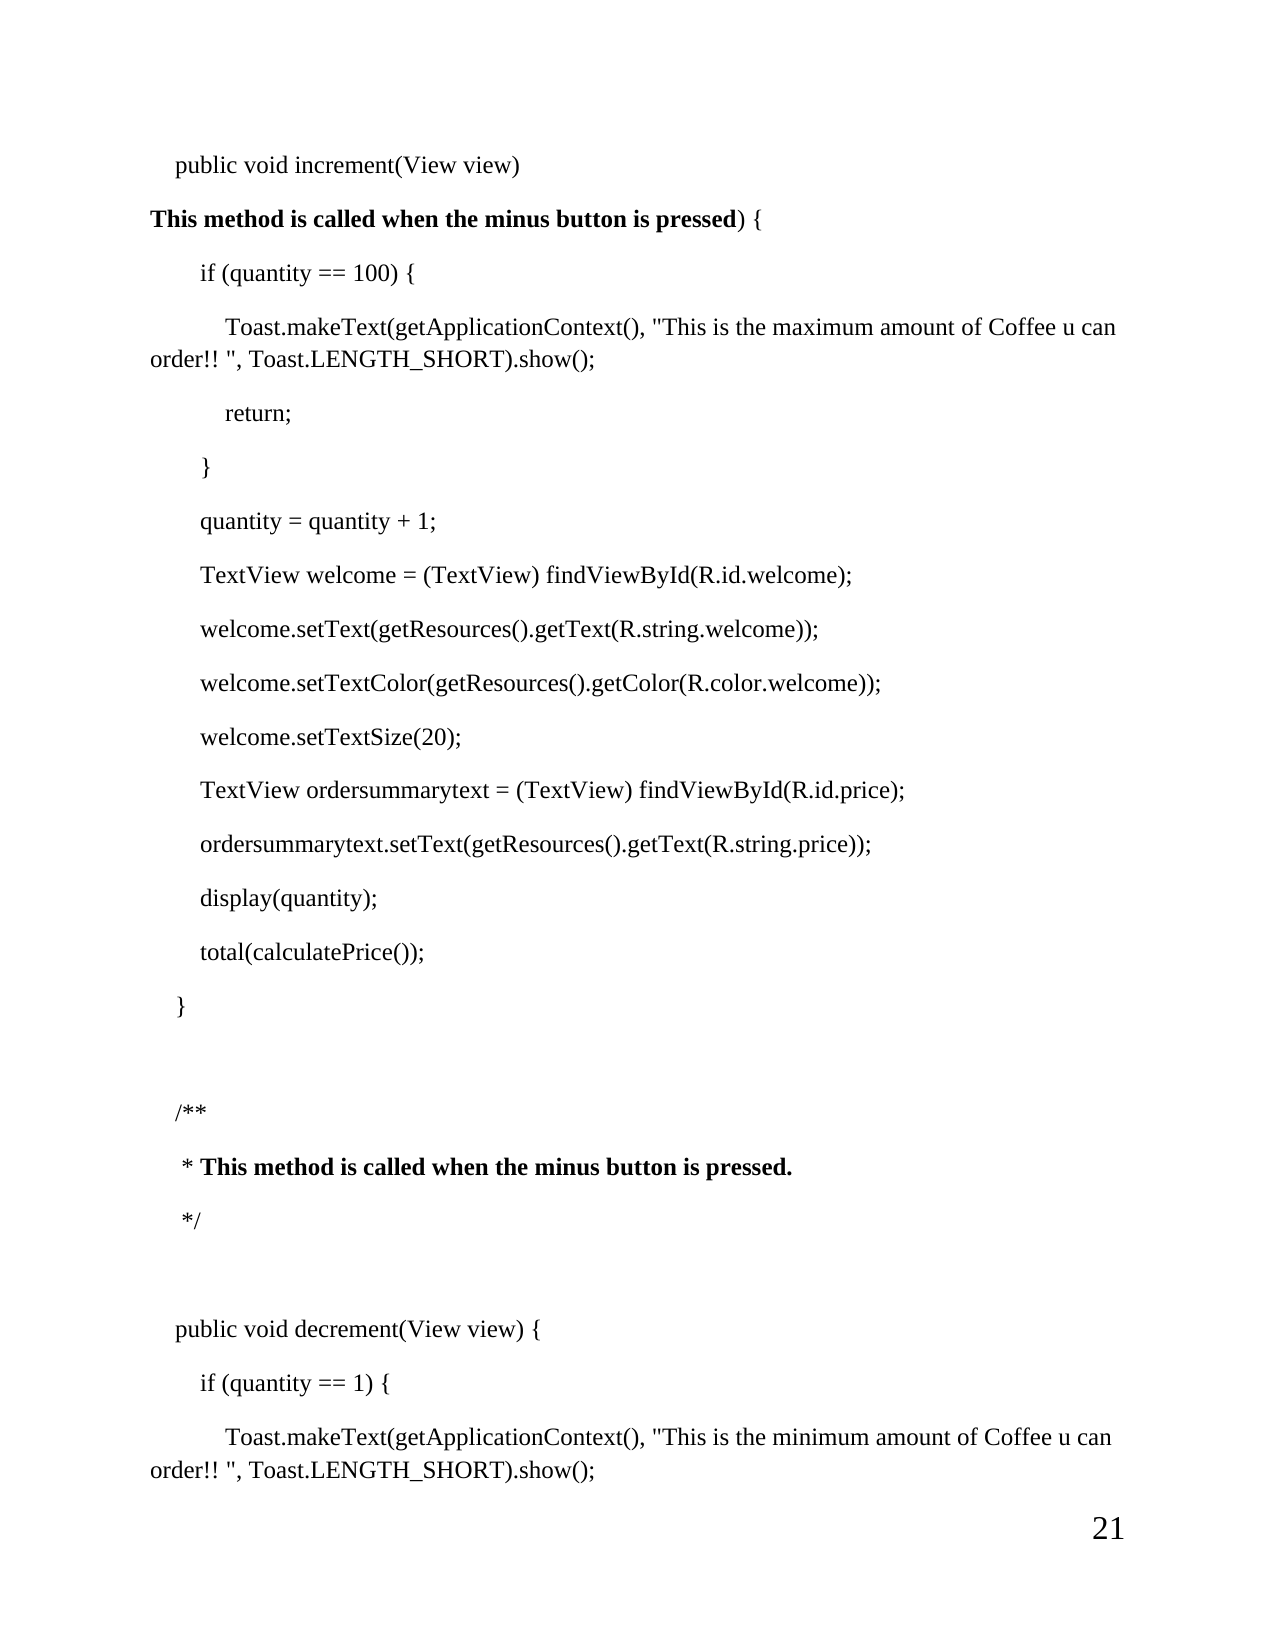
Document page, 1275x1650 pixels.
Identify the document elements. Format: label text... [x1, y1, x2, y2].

text TextView welcome = (TextView) findViewById(R.id.welcome); [150, 560, 1125, 589]
text welcome.setTextSize(20); [150, 722, 1125, 750]
text */ [150, 1206, 1125, 1235]
text if (quantity == 1) { [150, 1368, 1125, 1397]
text quantity = quantity + 1; [150, 506, 1125, 535]
text public void decrement(View view) { [150, 1314, 1125, 1343]
text Toast.makeText(getApplicationContext(), "This is the minimum amount of Coffee u can order!! ", Toast.LENGTH_SHORT).show(); [150, 1422, 1125, 1483]
text display(quantity); [150, 883, 1125, 912]
text This method is called when the minus button is pressed) { [150, 204, 1125, 233]
text ordersummarytext.setText(getResources().getText(R.string.price)); [150, 829, 1125, 858]
text welcome.setTextColor(getResources().getColor(R.color.welcome)); [150, 668, 1125, 696]
text Toast.makeText(getApplicationContext(), "This is the maximum amount of Coffee u can order!! ", Toast.LENGTH_SHORT).show(); [150, 312, 1125, 373]
text total(calculatePrice()); [150, 937, 1125, 966]
text welcome.setText(getResources().getText(R.string.welcome)); [150, 614, 1125, 643]
text } [150, 991, 1125, 1019]
text } [150, 452, 1125, 481]
text public void increment(View view) [150, 150, 1125, 179]
text if (quantity == 100) { [150, 258, 1125, 286]
text * This method is called when the minus button is pressed. [150, 1152, 1125, 1181]
text return; [150, 398, 1125, 427]
text TextView ordersummarytext = (TextView) findViewById(R.id.price); [150, 775, 1125, 804]
text /** [150, 1098, 1125, 1127]
